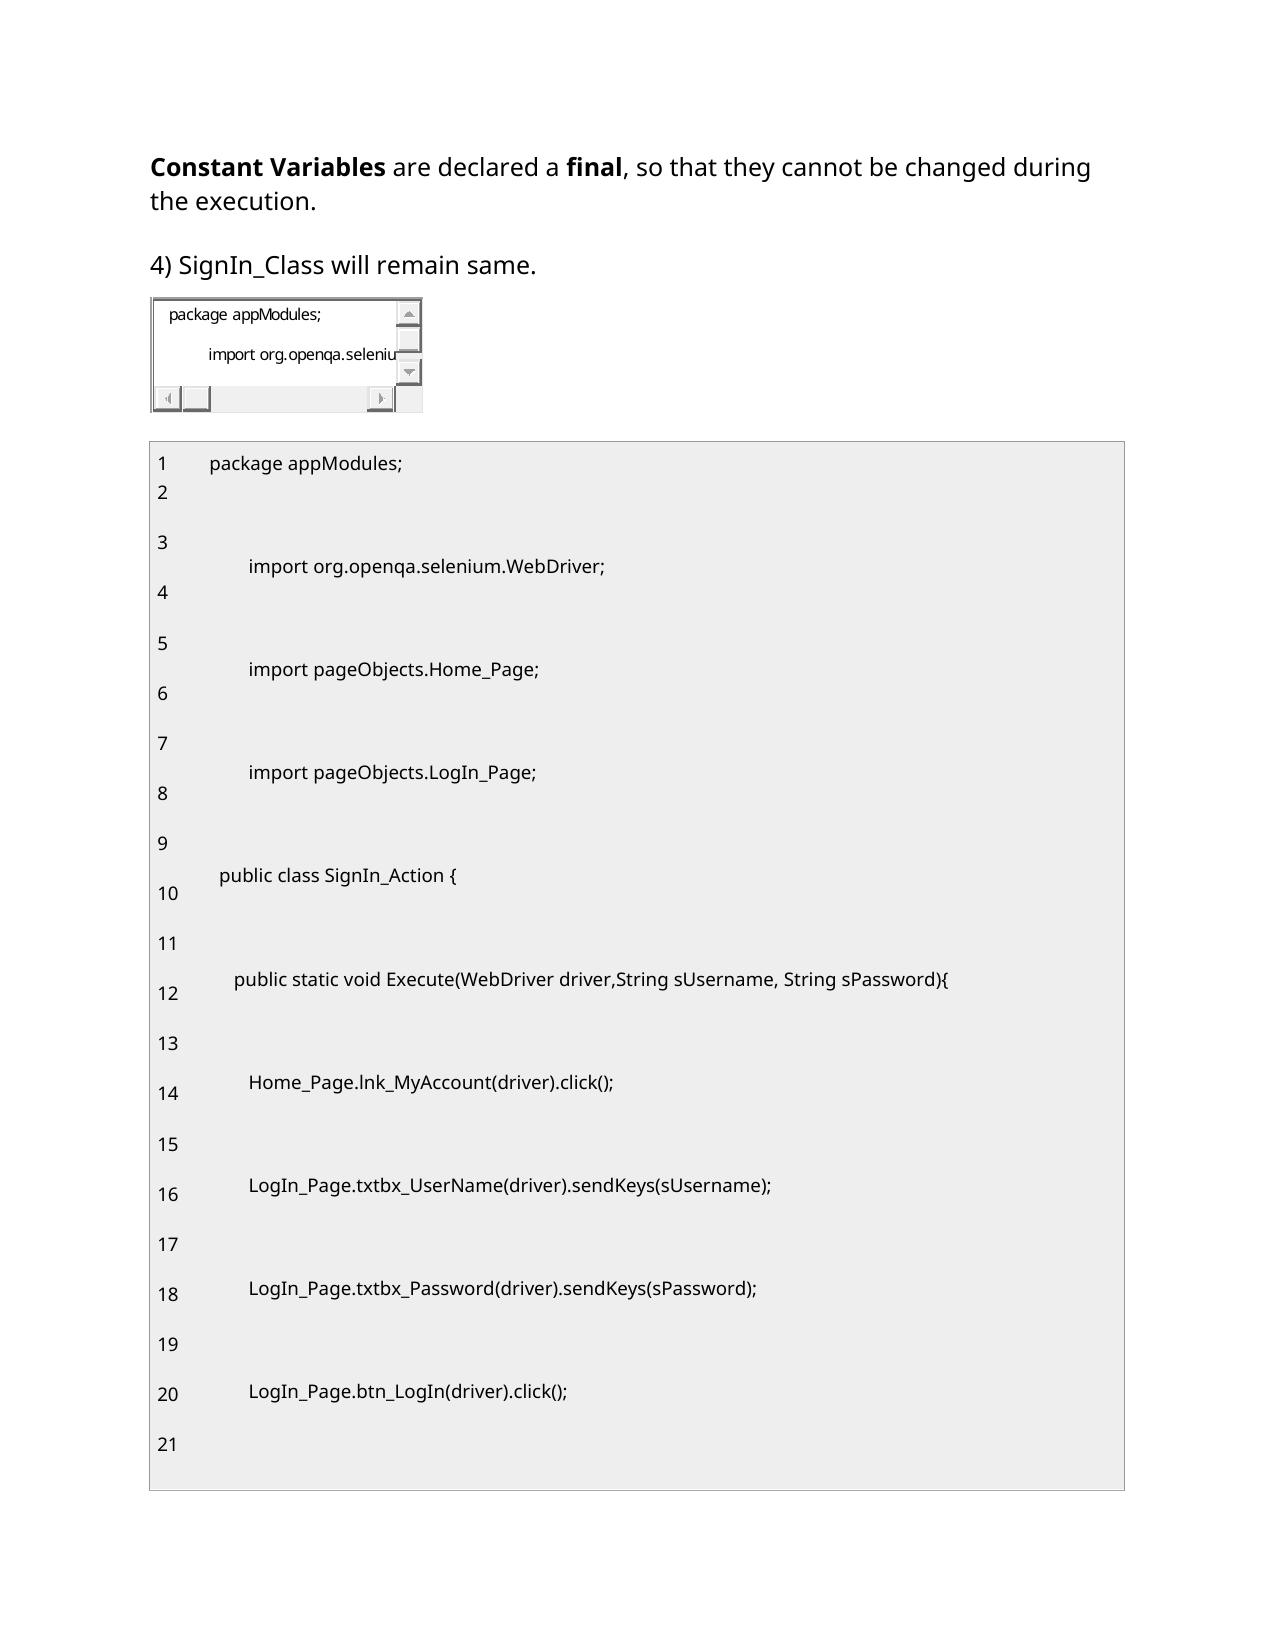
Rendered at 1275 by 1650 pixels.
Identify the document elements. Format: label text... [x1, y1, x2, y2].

text 4) SignIn_Class will remain same. [150, 247, 1125, 281]
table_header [150, 442, 201, 1489]
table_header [201, 442, 1124, 1489]
text Constant Variables are declared a final, so that they cannot be changed during the execution. [150, 150, 1125, 218]
